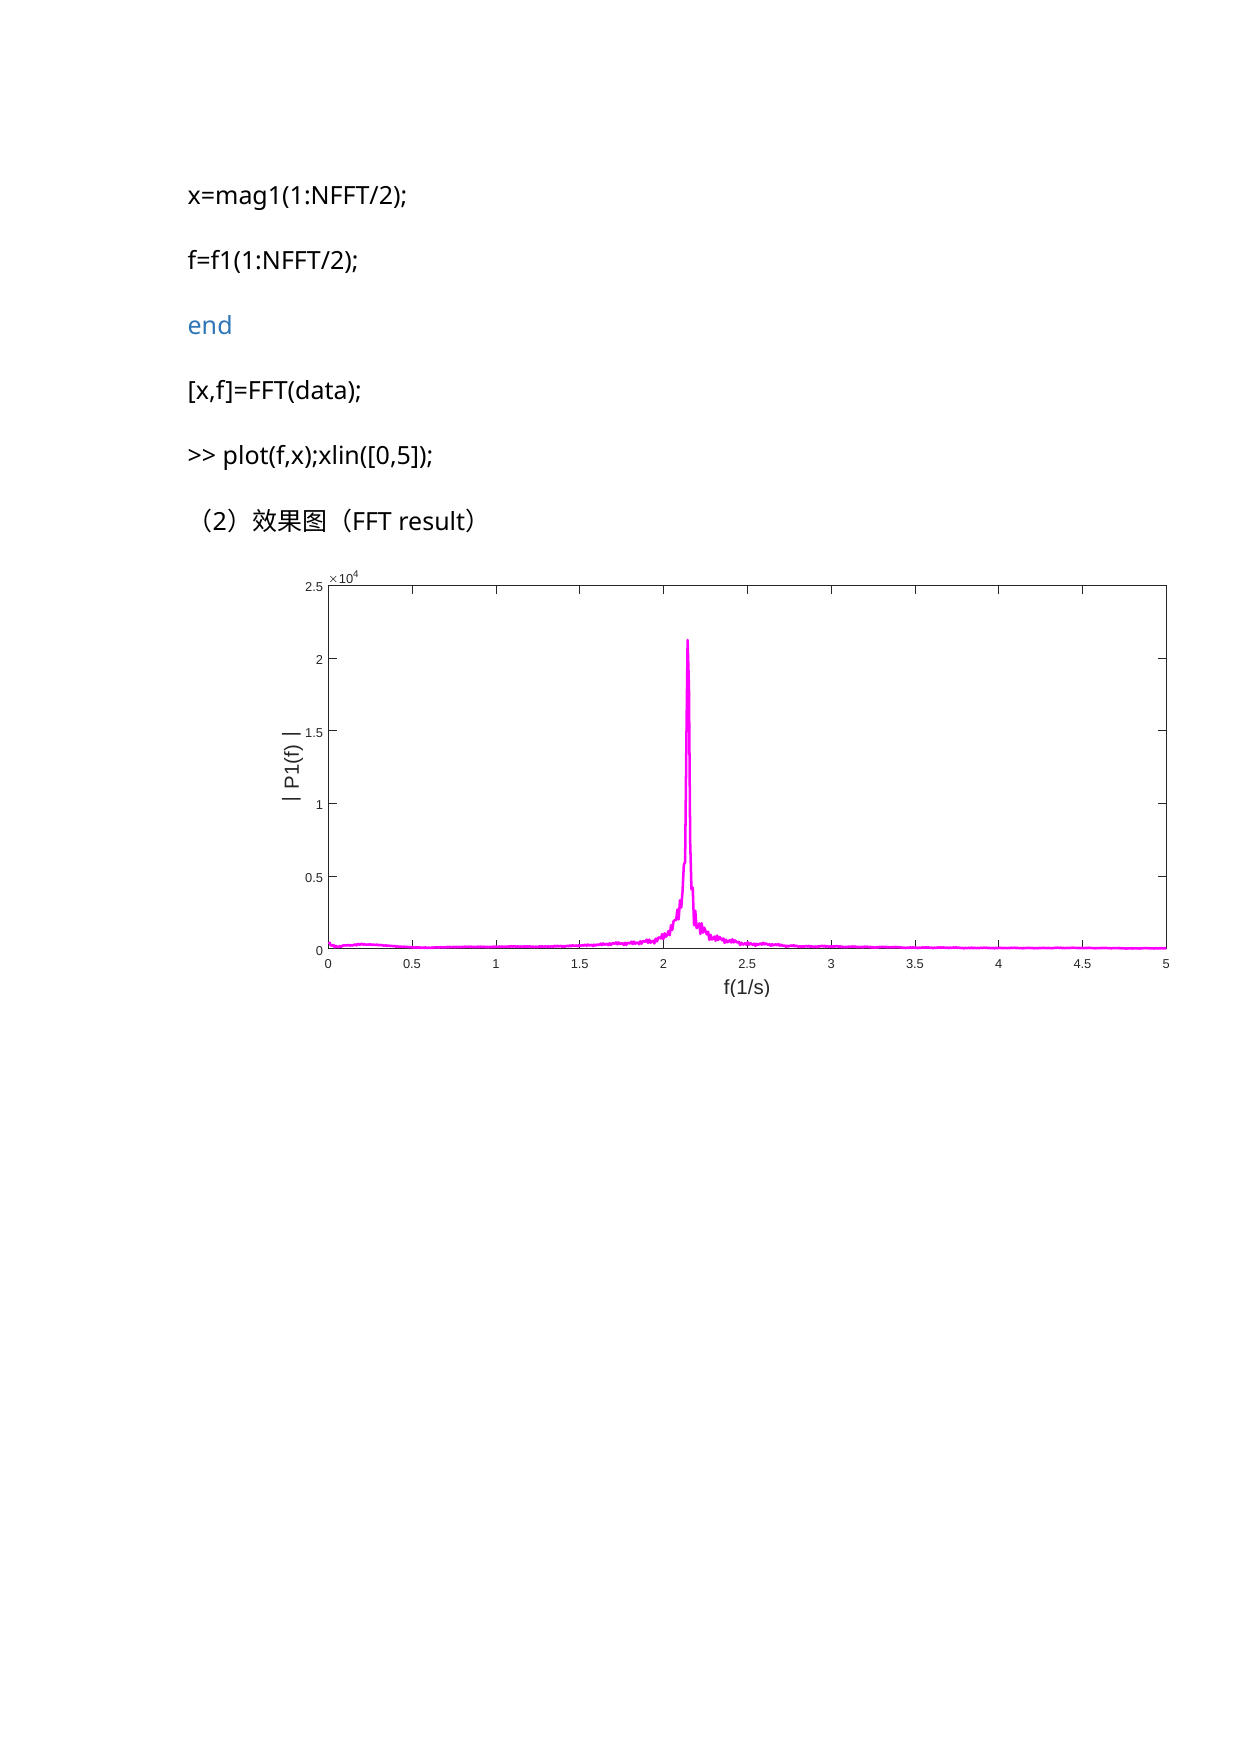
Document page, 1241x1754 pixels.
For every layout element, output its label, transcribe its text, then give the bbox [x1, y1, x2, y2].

list f=f1(1:NFFT/2); [187, 227, 1053, 292]
list >> plot(f,x);xlin([0,5]); [187, 422, 1053, 487]
list end [187, 292, 1053, 357]
list x=mag1(1:NFFT/2); [187, 162, 1053, 227]
list （2）效果图（FFT result） [187, 487, 1053, 552]
list [x,f]=FFT(data); [187, 357, 1053, 422]
